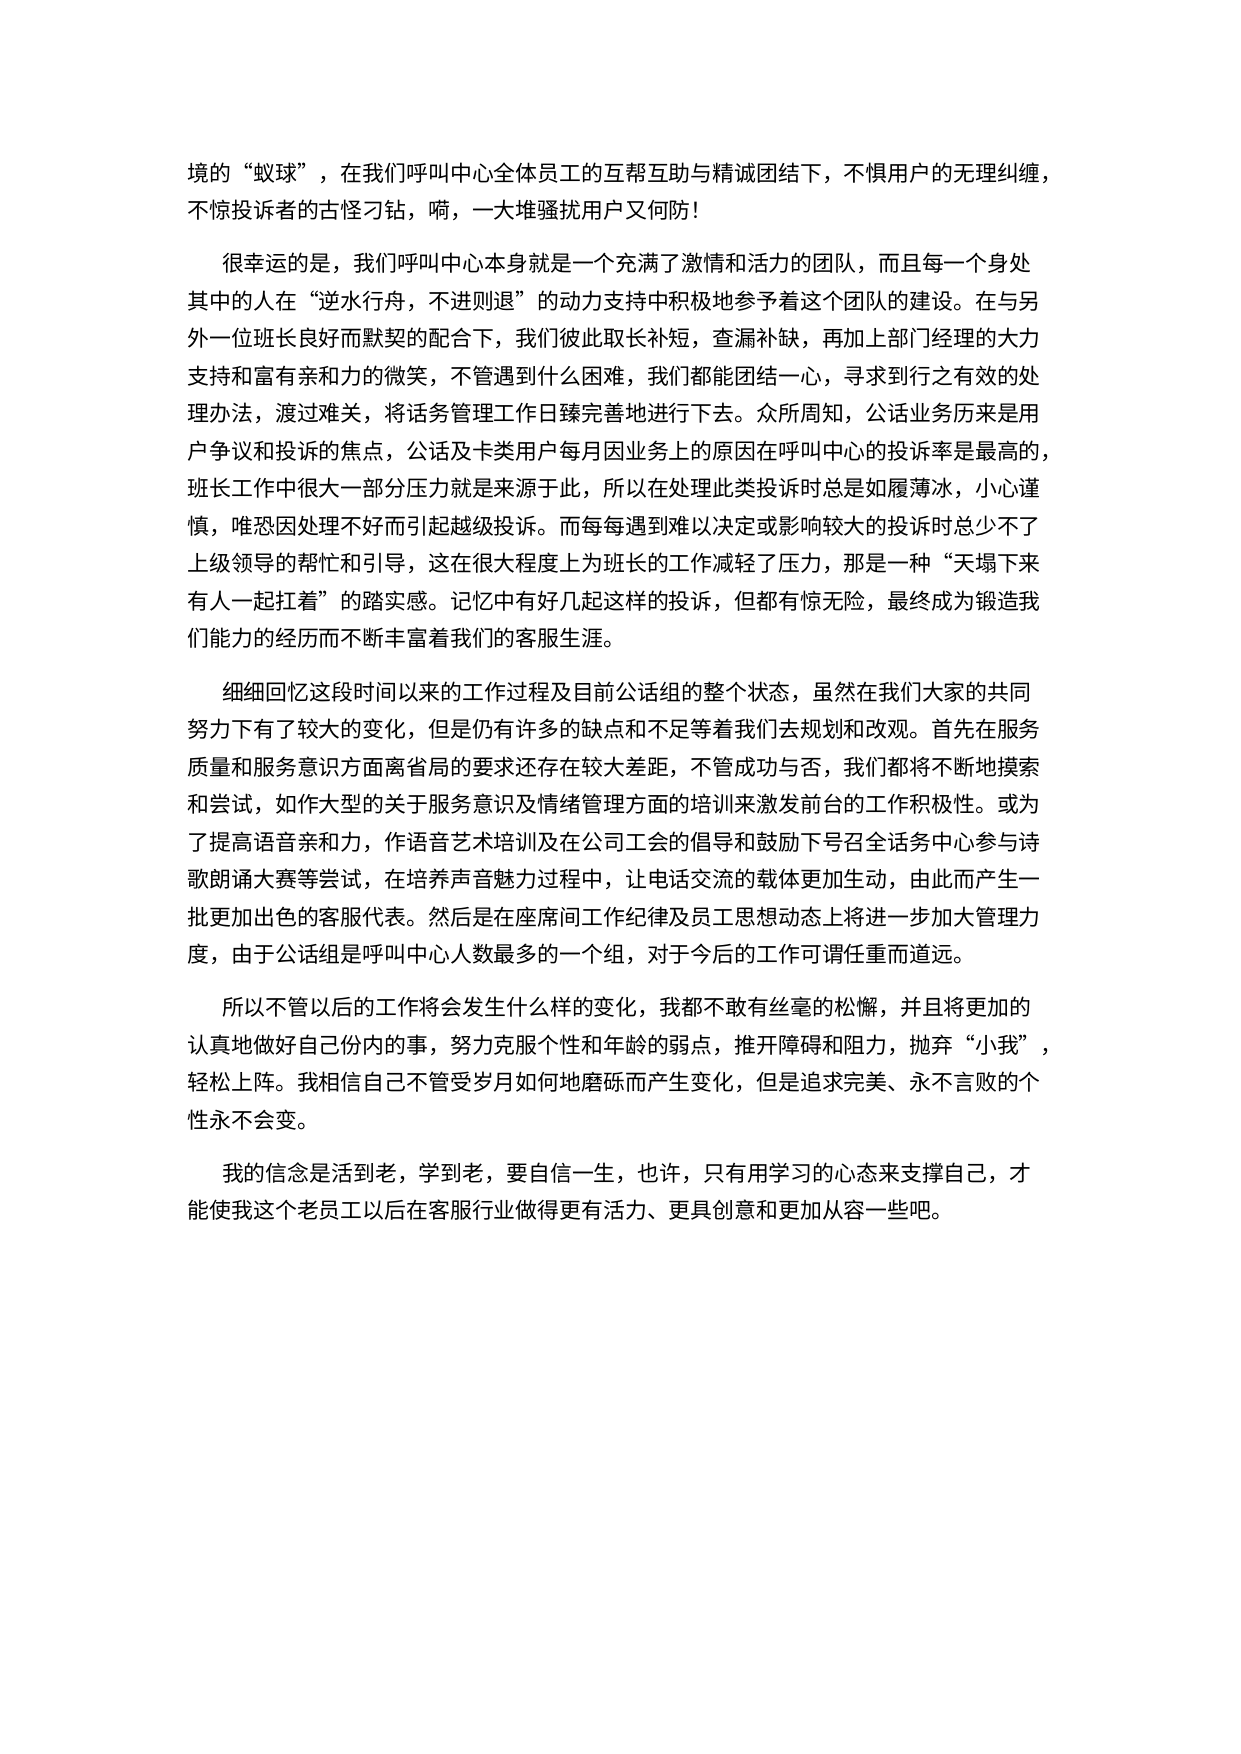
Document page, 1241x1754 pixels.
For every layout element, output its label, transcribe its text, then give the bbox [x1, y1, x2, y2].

text 很幸运的是，我们呼叫中心本身就是一个充满了激情和活力的团队，而且每一个身处其中的人在“逆水行舟，不进则退”的动力支持中积极地参予着这个团队的建设。在与另外一位班长良好而默契的配合下，我们彼此取长补短，查漏补缺，再加上部门经理的大力支持和富有亲和力的微笑，不管遇到什么困难，我们都能团结一心，寻求到行之有效的处理办法，渡过难关，将话务管理工作日臻完善地进行下去。众所周知，公话业务历来是用户争议和投诉的焦点，公话及卡类用户每月因业务上的原因在呼叫中心的投诉率是最高的，班长工作中很大一部分压力就是来源于此，所以在处理此类投诉时总是如履薄冰，小心谨慎，唯恐因处理不好而引起越级投诉。而每每遇到难以决定或影响较大的投诉时总少不了上级领导的帮忙和引导，这在很大程度上为班长的工作减轻了压力，那是一种“天塌下来有人一起扛着”的踏实感。记忆中有好几起这样的投诉，但都有惊无险，最终成为锻造我们能力的经历而不断丰富着我们的客服生涯。 [187, 241, 1053, 653]
text 我的信念是活到老，学到老，要自信一生，也许，只有用学习的心态来支撑自己，才能使我这个老员工以后在客服行业做得更有活力、更具创意和更加从容一些吧。 [187, 1150, 1053, 1225]
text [187, 150, 1053, 225]
text 所以不管以后的工作将会发生什么样的变化，我都不敢有丝毫的松懈，并且将更加的认真地做好自己份内的事，努力克服个性和年龄的弱点，推开障碍和阻力，抛弃“小我”，轻松上阵。我相信自己不管受岁月如何地磨砾而产生变化，但是追求完美、永不言败的个性永不会变。 [187, 984, 1053, 1134]
text 细细回忆这段时间以来的工作过程及目前公话组的整个状态，虽然在我们大家的共同努力下有了较大的变化，但是仍有许多的缺点和不足等着我们去规划和改观。首先在服务质量和服务意识方面离省局的要求还存在较大差距，不管成功与否，我们都将不断地摸索和尝试，如作大型的关于服务意识及情绪管理方面的培训来激发前台的工作积极性。或为了提高语音亲和力，作语音艺术培训及在公司工会的倡导和鼓励下号召全话务中心参与诗歌朗诵大赛等尝试，在培养声音魅力过程中，让电话交流的载体更加生动，由此而产生一批更加出色的客服代表。然后是在座席间工作纪律及员工思想动态上将进一步加大管理力度，由于公话组是呼叫中心人数最多的一个组，对于今后的工作可谓任重而道远。 [187, 669, 1053, 969]
